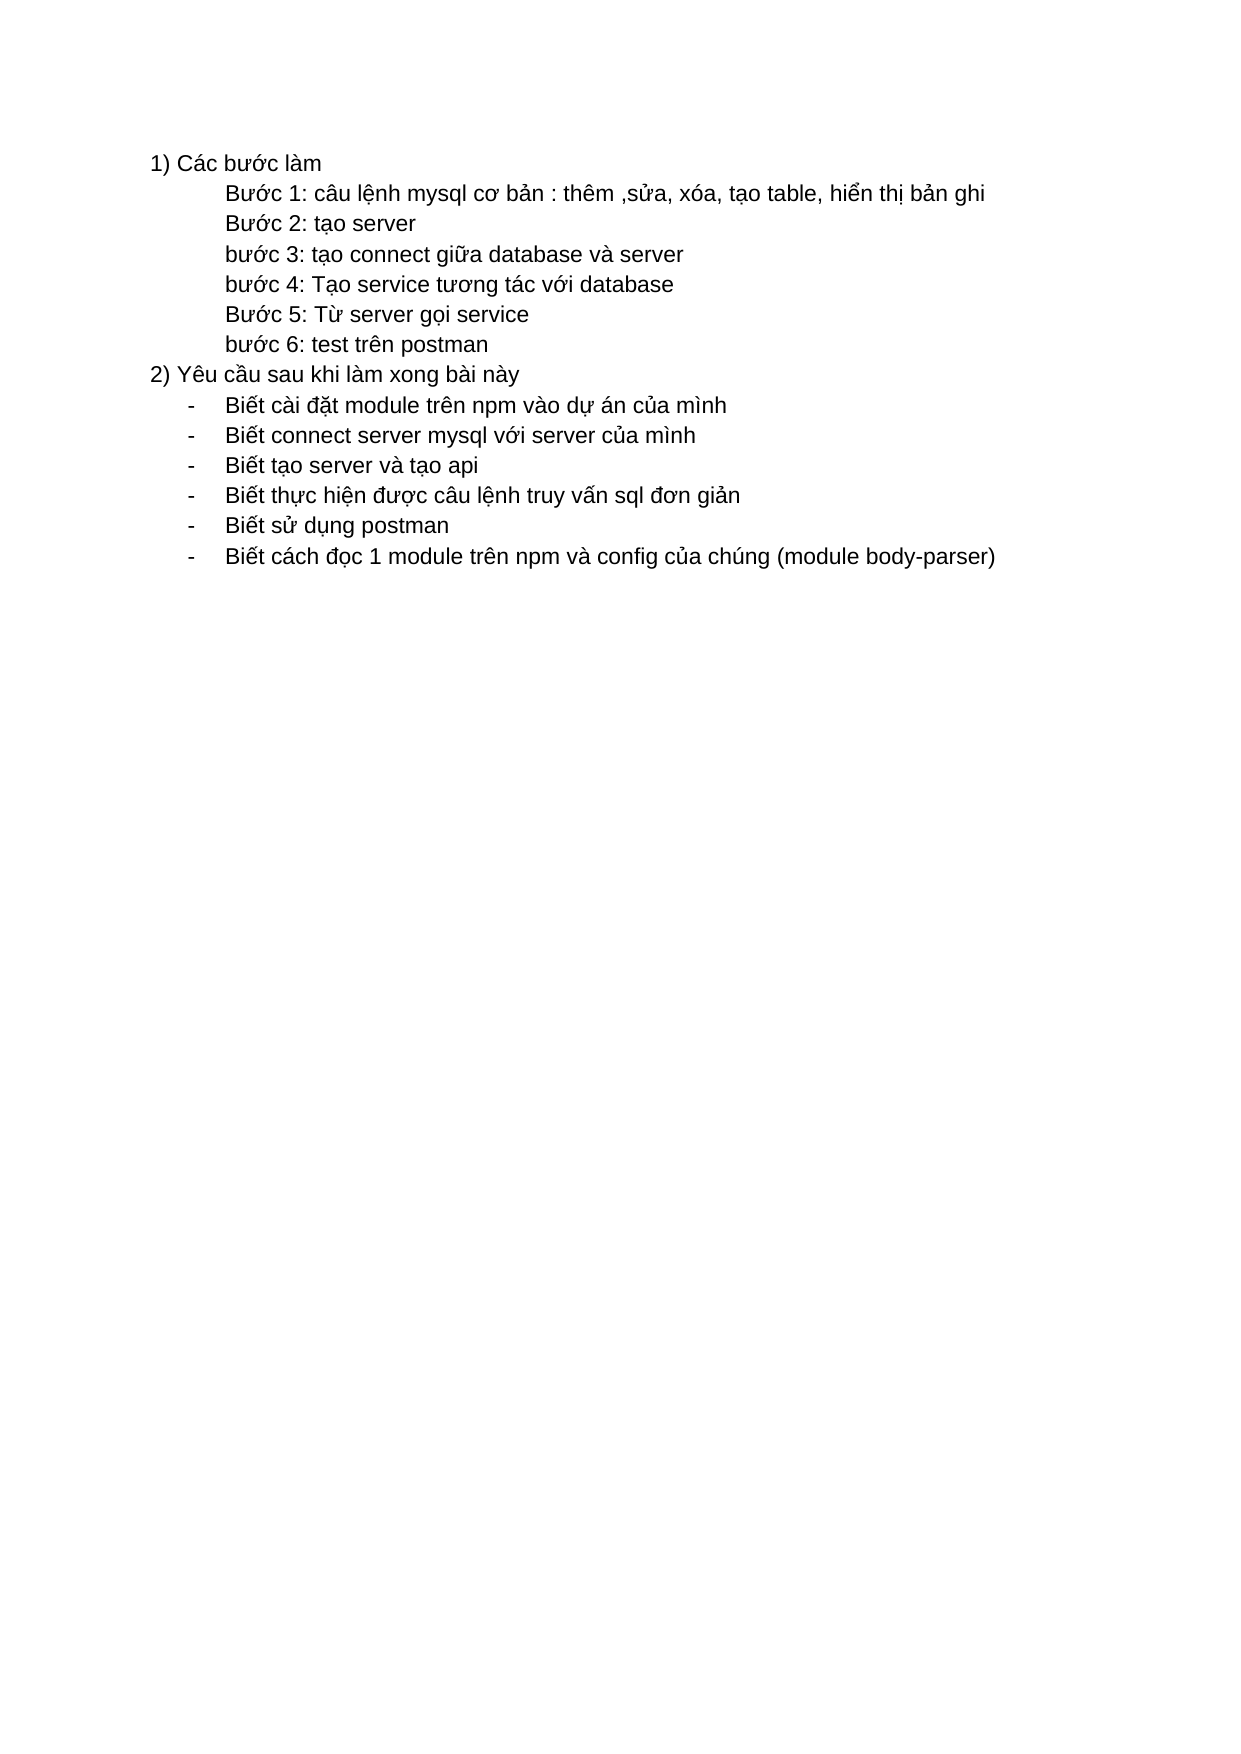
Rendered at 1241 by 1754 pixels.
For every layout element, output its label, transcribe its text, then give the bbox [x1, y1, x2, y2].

text bước 6: test trên postman [225, 331, 1090, 358]
list Biết tạo server và tạo api [187, 452, 1090, 478]
text bước 4: Tạo service tương tác với database [225, 271, 1090, 297]
text Bước 1: câu lệnh mysql cơ bản : thêm ,sửa, xóa, tạo table, hiển thị bản ghi [225, 180, 1090, 207]
text Bước 5: Từ server gọi service [225, 301, 1090, 327]
list Biết connect server mysql với server của mình [187, 422, 1090, 448]
list Biết cài đặt module trên npm vào dự án của mình [187, 392, 1090, 418]
list Biết thực hiện được câu lệnh truy vấn sql đơn giản [187, 482, 1090, 509]
text bước 3: tạo connect giữa database và server [225, 241, 1090, 267]
text Bước 2: tạo server [225, 210, 1090, 237]
text 1) Các bước làm [150, 150, 1090, 176]
list Biết sử dụng postman [187, 512, 1090, 539]
text 2) Yêu cầu sau khi làm xong bài này [150, 361, 1090, 388]
list Biết cách đọc 1 module trên npm và config của chúng (module body-parser) [187, 543, 1090, 569]
